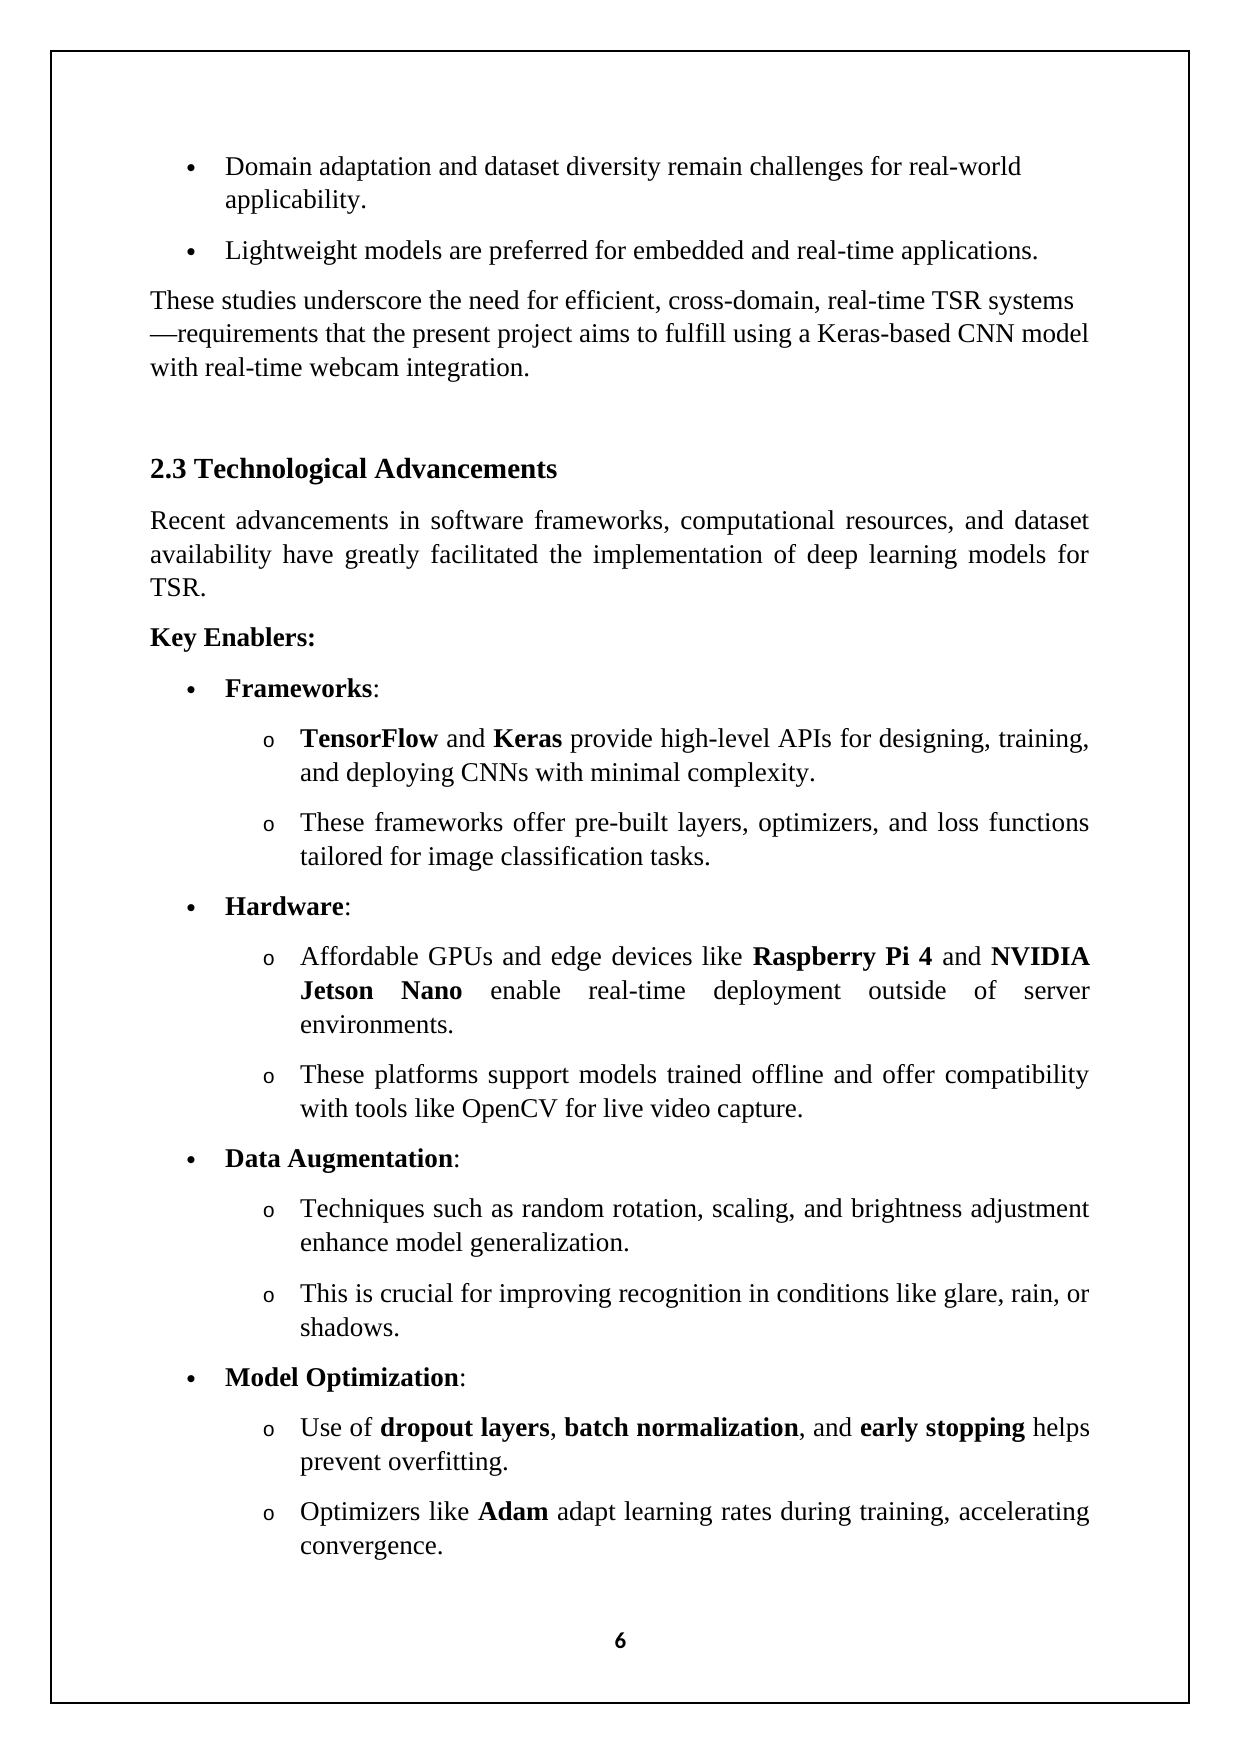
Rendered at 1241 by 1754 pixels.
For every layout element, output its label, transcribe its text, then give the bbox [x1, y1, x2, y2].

list Hardware: [187, 890, 1090, 921]
list Data Augmentation: [187, 1142, 1090, 1173]
text These studies underscore the need for efficient, cross-domain, real-time TSR systems—requirements that the present project aims to fulfill using a Keras-based CNN model with real-time webcam integration. [150, 284, 1090, 382]
list Lightweight models are preferred for embedded and real-time applications. [187, 234, 1090, 265]
list Techniques such as random rotation, scaling, and brightness adjustment enhance model generalization. [262, 1193, 1090, 1258]
list Use of dropout layers, batch normalization, and early stopping helps prevent overfitting. [262, 1411, 1090, 1476]
list Affordable GPUs and edge devices like Raspberry Pi 4 and NVIDIA Jetson Nano enable real-time deployment outside of server environments. [262, 941, 1090, 1039]
list TensorFlow and Keras provide high-level APIs for designing, training, and deploying CNNs with minimal complexity. [262, 722, 1090, 787]
list Model Optimization: [187, 1361, 1090, 1392]
text Recent advancements in software frameworks, computational resources, and dataset availability have greatly facilitated the implementation of deep learning models for TSR. [150, 504, 1090, 602]
list Optimizers like Adam adapt learning rates during training, accelerating convergence. [262, 1495, 1090, 1560]
list These platforms support models trained offline and offer compatibility with tools like OpenCV for live video capture. [262, 1058, 1090, 1123]
text 2.3 Technological Advancements [150, 451, 1090, 485]
list These frameworks offer pre-built layers, optimizers, and loss functions tailored for image classification tasks. [262, 806, 1090, 871]
text Key Enablers: [150, 622, 1090, 653]
list Domain adaptation and dataset diversity remain challenges for real-world applicability. [187, 150, 1090, 215]
list Frameworks: [187, 672, 1090, 703]
list This is crucial for improving recognition in conditions like glare, rain, or shadows. [262, 1277, 1090, 1342]
